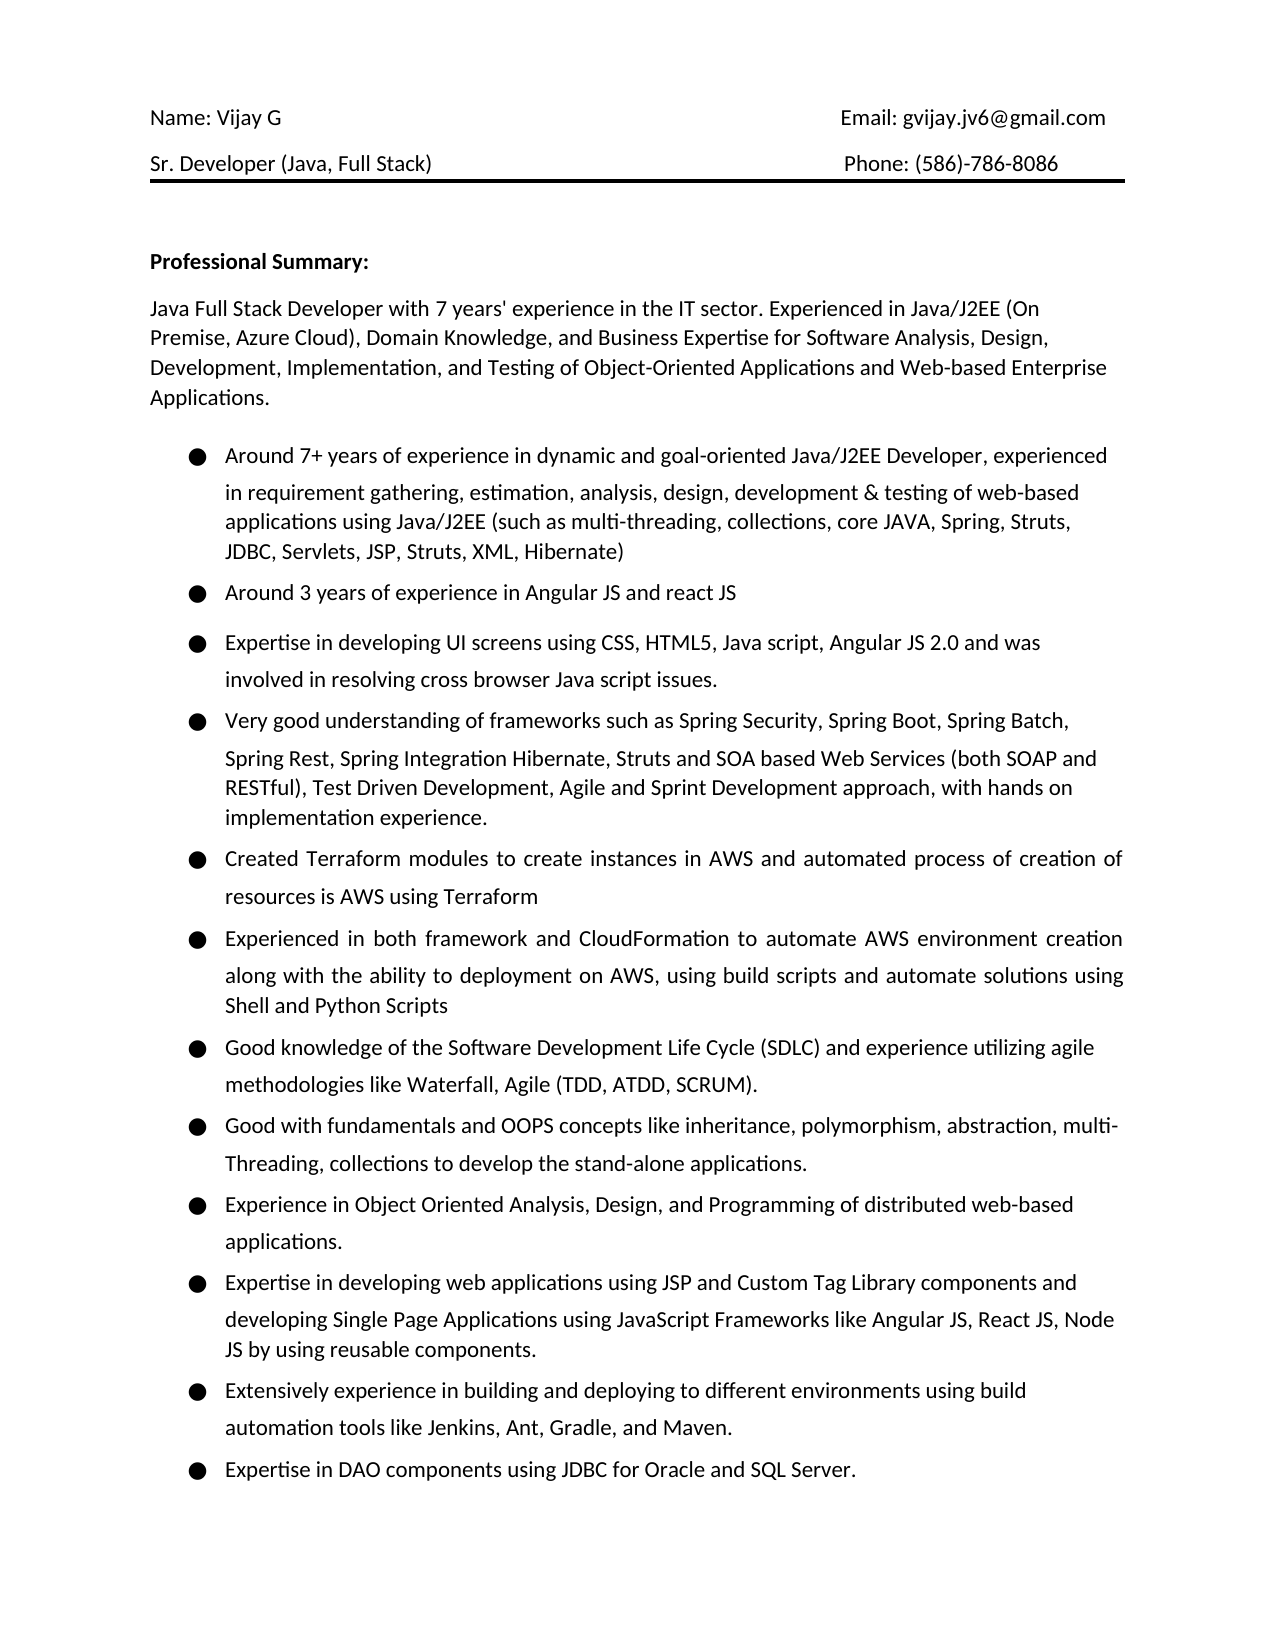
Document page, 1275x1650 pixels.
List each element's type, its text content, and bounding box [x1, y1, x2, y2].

text Professional Summary: [150, 247, 1125, 275]
list Experienced in both framework and CloudFormation to automate AWS environment creation along with the ability to deployment on AWS, using build scripts and automate solutions using Shell and Python Scripts [187, 912, 1125, 1019]
list Experience in Object Oriented Analysis, Design, and Programming of distributed web-based applications. [187, 1178, 1125, 1255]
list Around 7+ years of experience in dynamic and goal-oriented Java/J2EE Developer, experienced in requirement gathering, estimation, analysis, design, development & testing of web-based applications using Java/J2EE (such as multi-threading, collections, core JAVA, Spring, Struts, JDBC, Servlets, JSP, Struts, XML, Hibernate) [187, 429, 1125, 565]
list Extensively experience in building and deploying to different environments using build automation tools like Jenkins, Ant, Gradle, and Maven. [187, 1365, 1125, 1441]
text Name: Vijay G Email: gvijay.jv6@gmail.com [150, 103, 1125, 131]
list Good with fundamentals and OOPS concepts like inheritance, polymorphism, abstraction, multi-Threading, collections to develop the stand-alone applications. [187, 1100, 1125, 1177]
list Expertise in DAO components using JDBC for Oracle and SQL Server. [187, 1443, 1125, 1490]
list Created Terraform modules to create instances in AWS and automated process of creation of resources is AWS using Terraform [187, 833, 1125, 910]
list Very good understanding of frameworks such as Spring Security, Spring Boot, Spring Batch, Spring Rest, Spring Integration Hibernate, Struts and SOA based Web Services (both SOAP and RESTful), Test Driven Development, Agile and Sprint Development approach, with hands on implementation experience. [187, 695, 1125, 831]
text Java Full Stack Developer with 7 years' experience in the IT sector. Experienced in Java/J2EE (On Premise, Azure Cloud), Domain Knowledge, and Business Expertise for Software Analysis, Design, Development, Implementation, and Testing of Object-Oriented Applications and Web-based Enterprise Applications. [150, 294, 1125, 411]
list Good knowledge of the Software Development Life Cycle (SDLC) and experience utilizing agile methodologies like Waterfall, Agile (TDD, ATDD, SCRUM). [187, 1022, 1125, 1098]
list Expertise in developing UI screens using CSS, HTML5, Java script, Angular JS 2.0 and was involved in resolving cross browser Java script issues. [187, 617, 1125, 693]
text Sr. Developer (Java, Full Stack) Phone: (586)-786-8086 [150, 149, 1125, 179]
list Around 3 years of experience in Angular JS and react JS [187, 567, 1125, 614]
list Expertise in developing web applications using JSP and Custom Tag Library components and developing Single Page Applications using JavaScript Frameworks like Angular JS, React JS, Node JS by using reusable components. [187, 1257, 1125, 1363]
